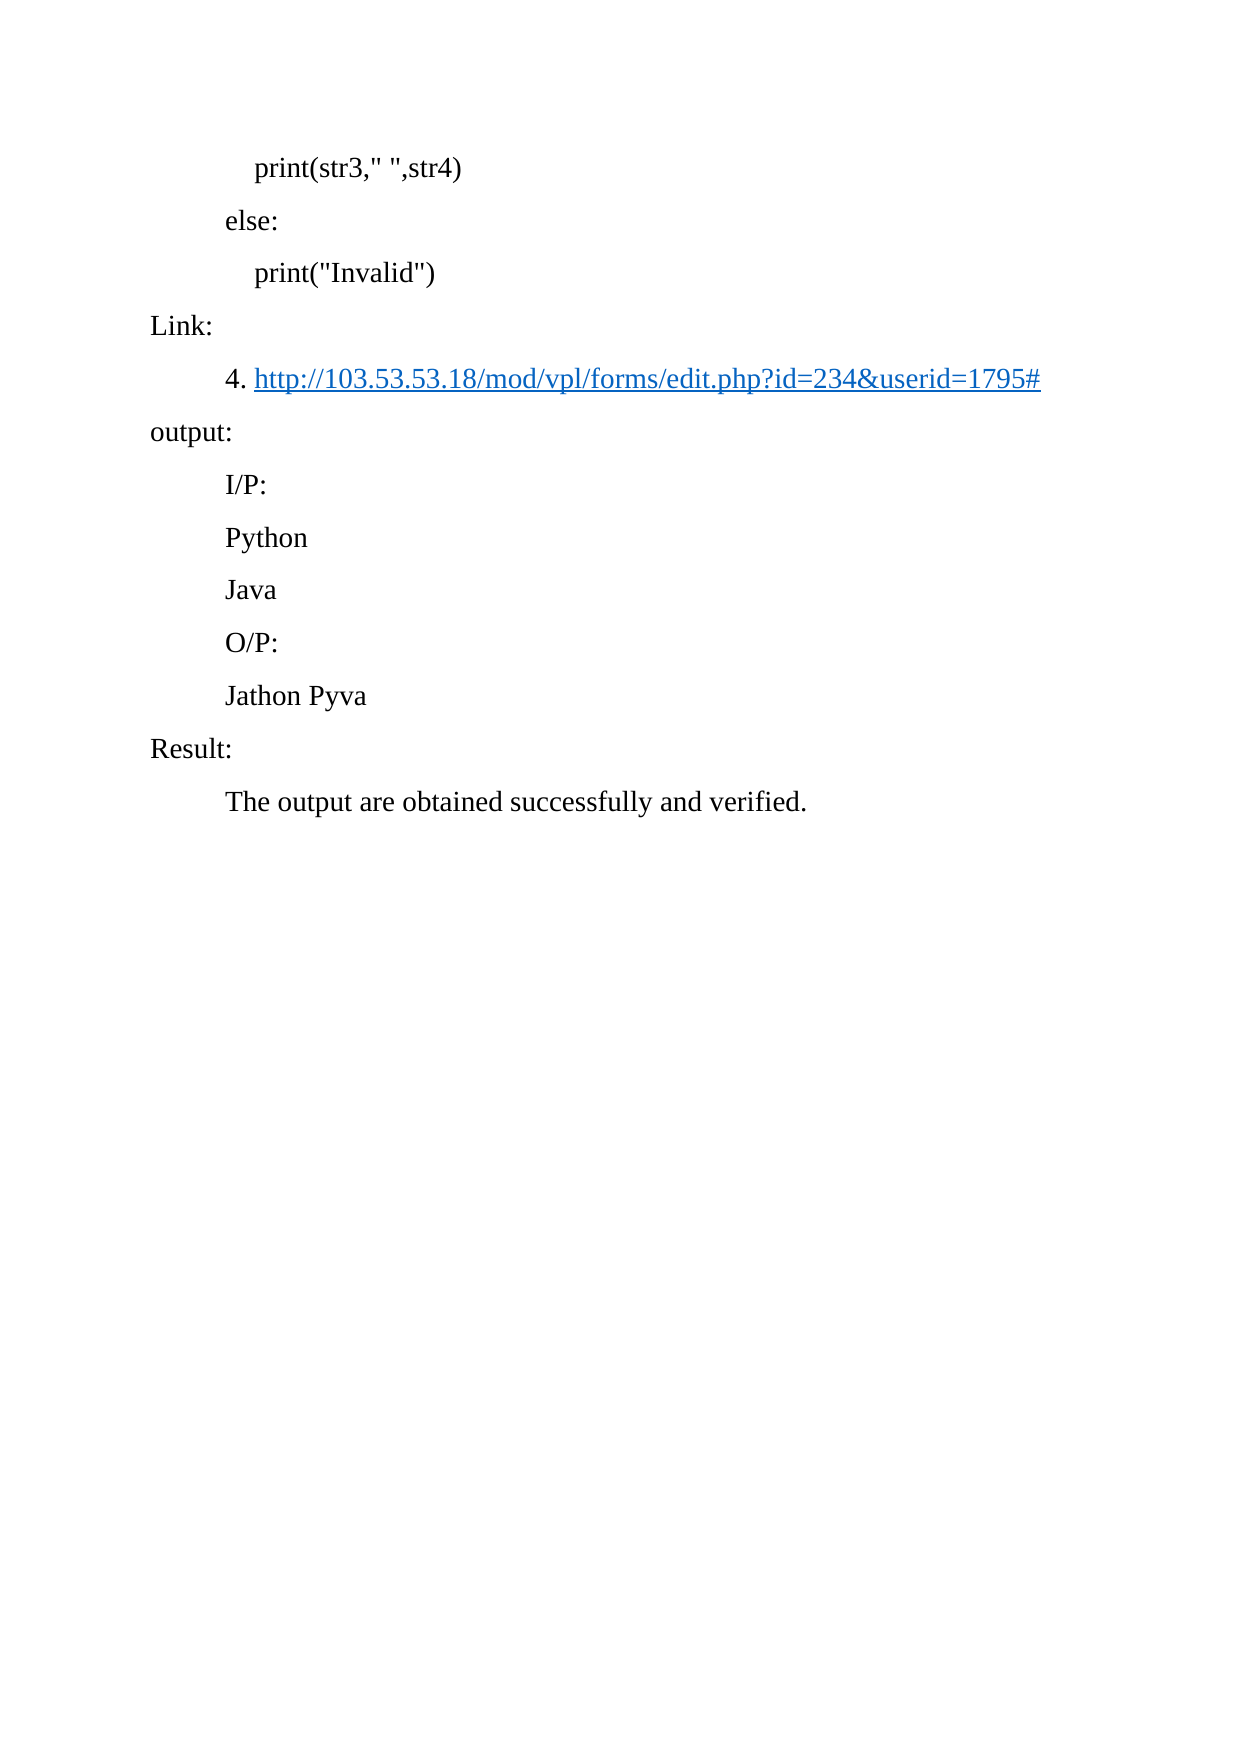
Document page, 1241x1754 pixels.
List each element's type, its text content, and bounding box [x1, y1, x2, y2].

text print("Invalid") [225, 256, 1090, 289]
text Result: [150, 731, 1090, 764]
text print(str3," ",str4) [225, 150, 1090, 183]
text Java [150, 572, 1090, 606]
text else: [225, 203, 1090, 236]
text The output are obtained successfully and verified. [150, 784, 1090, 817]
text 4. http://103.53.53.18/mod/vpl/forms/edit.php?id=234&userid=1795# [150, 361, 1090, 395]
text O/P: [150, 625, 1090, 659]
text Python [150, 520, 1090, 553]
text output: [150, 414, 1090, 448]
text I/P: [150, 467, 1090, 500]
text Jathon Pyva [150, 678, 1090, 712]
text Link: [150, 308, 1090, 342]
